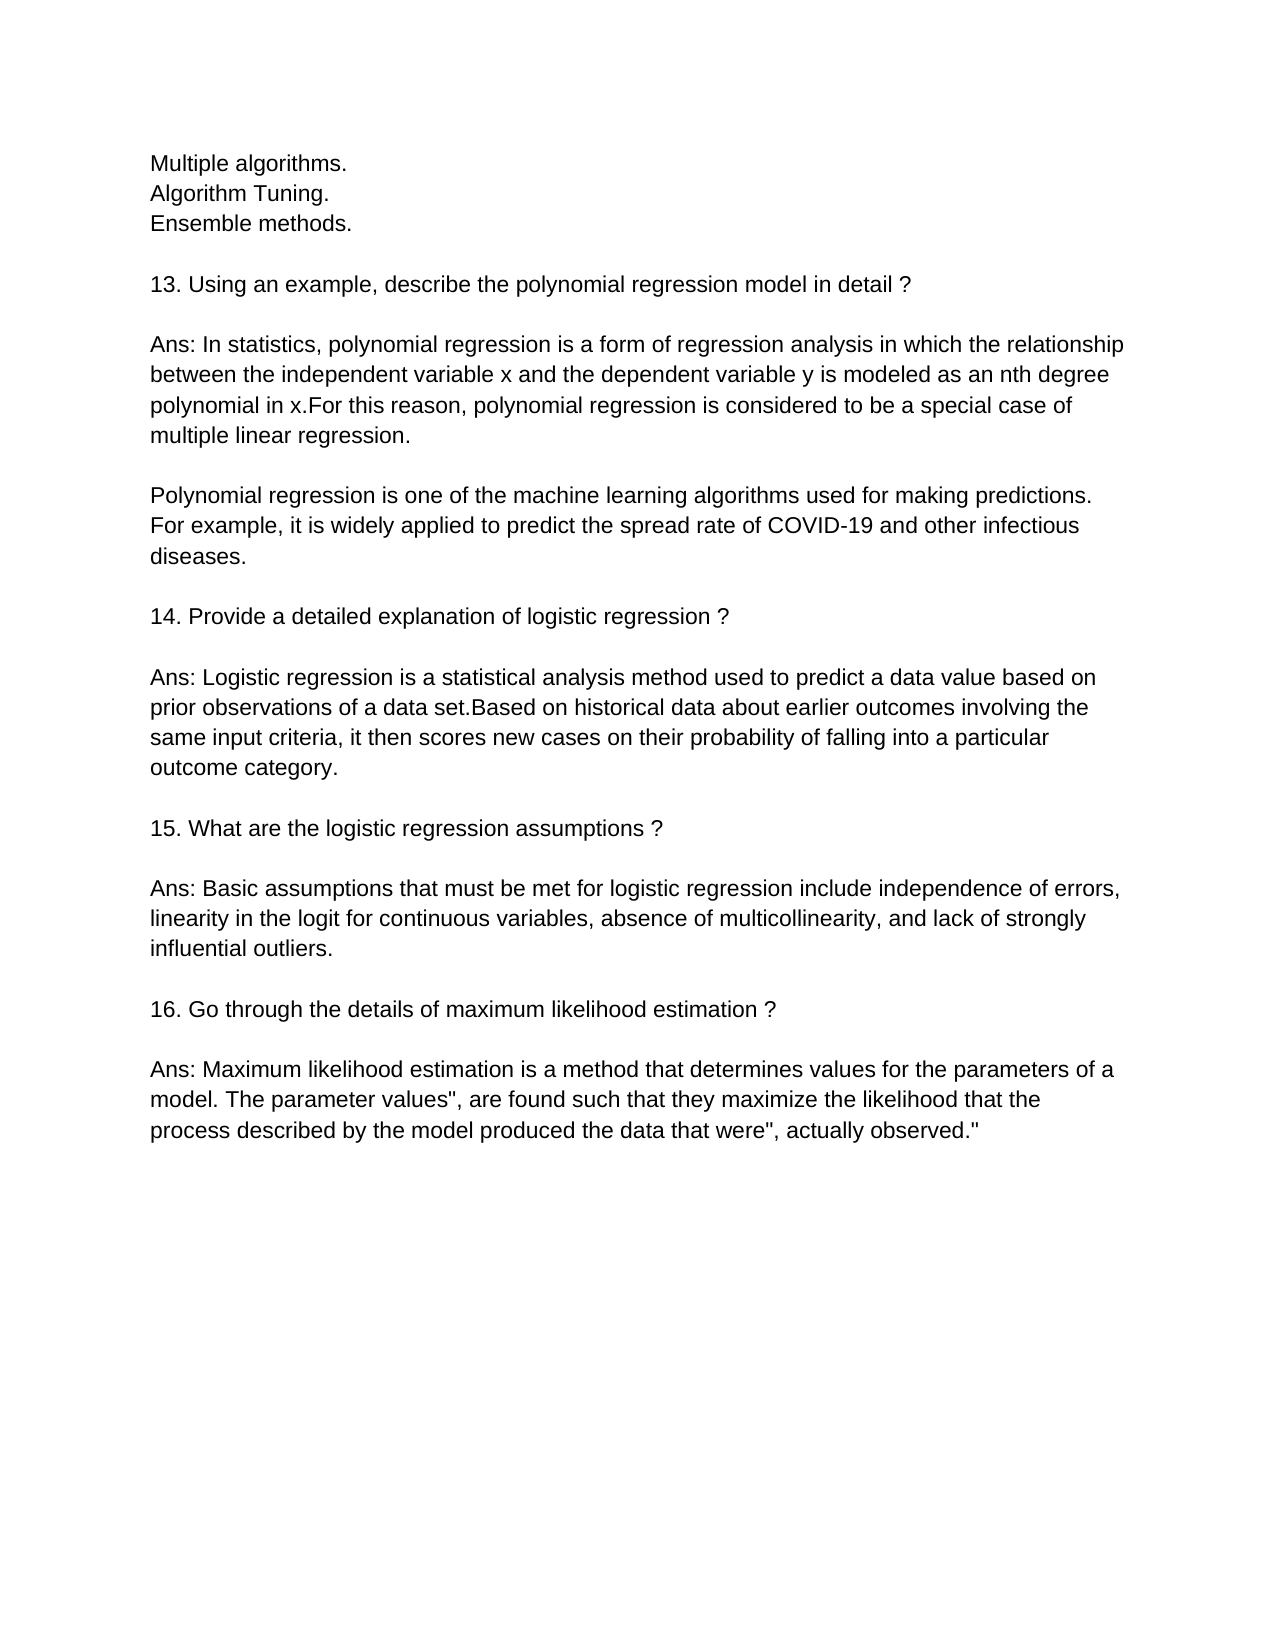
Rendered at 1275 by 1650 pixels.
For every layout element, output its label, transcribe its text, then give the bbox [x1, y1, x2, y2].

text Ans: In statistics, polynomial regression is a form of regression analysis in which the relationship between the independent variable x and the dependent variable y is modeled as an nth degree polynomial in x.For this reason, polynomial regression is considered to be a special case of multiple linear regression. [150, 331, 1125, 448]
text Multiple algorithms. [150, 150, 1125, 176]
text Ans: Maximum likelihood estimation is a method that determines values for the parameters of a model. The parameter values", are found such that they maximize the likelihood that the process described by the model produced the data that were", actually observed." [150, 1056, 1125, 1143]
text Ensemble methods. [150, 210, 1125, 237]
text 14. Provide a detailed explanation of logistic regression ? [150, 603, 1125, 629]
text Algorithm Tuning. [150, 180, 1125, 207]
text 16. Go through the details of maximum likelihood estimation ? [150, 996, 1125, 1022]
text Ans: Basic assumptions that must be met for logistic regression include independence of errors, linearity in the logit for continuous variables, absence of multicollinearity, and lack of strongly influential outliers. [150, 875, 1125, 962]
text Ans: Logistic regression is a statistical analysis method used to predict a data value based on prior observations of a data set.Based on historical data about earlier outcomes involving the same input criteria, it then scores new cases on their probability of falling into a particular outcome category. [150, 663, 1125, 781]
text Polynomial regression is one of the machine learning algorithms used for making predictions. For example, it is widely applied to predict the spread rate of COVID-19 and other infectious diseases. [150, 482, 1125, 569]
text 15. What are the logistic regression assumptions ? [150, 814, 1125, 841]
text 13. Using an example, describe the polynomial regression model in detail ? [150, 271, 1125, 297]
